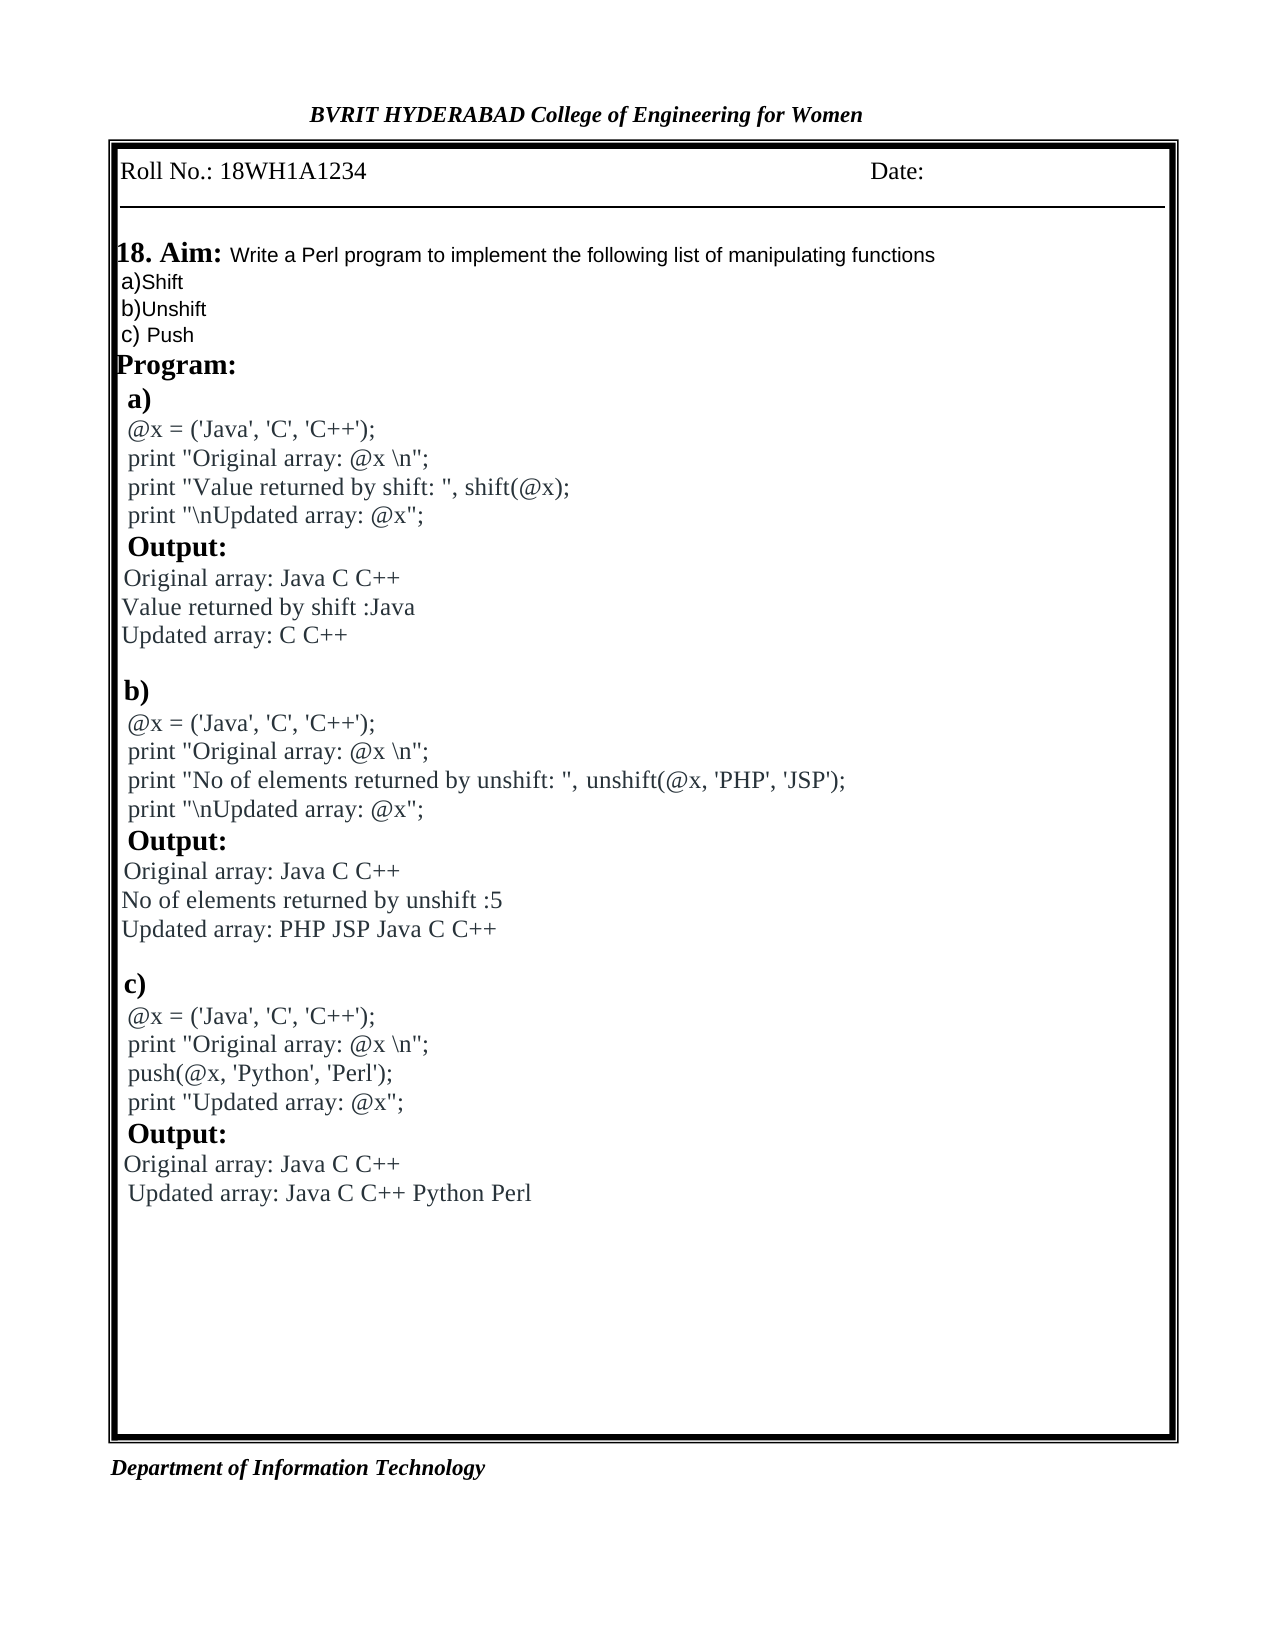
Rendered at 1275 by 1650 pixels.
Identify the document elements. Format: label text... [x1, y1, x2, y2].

text push(@x, 'Python', 'Perl'); [108, 1058, 1167, 1087]
text print "Original array: @x \n"; [108, 736, 1167, 765]
text @x = ('Java', 'C', 'C++'); [108, 708, 1167, 736]
text print "\nUpdated array: @x"; [108, 501, 1167, 529]
text No of elements returned by unshift :5 [108, 885, 1167, 914]
text print "Updated array: @x"; [108, 1087, 1167, 1116]
text Output: [108, 529, 1167, 563]
text print "Original array: @x \n"; [108, 443, 1167, 472]
text a)Shift [108, 268, 1167, 294]
text @x = ('Java', 'C', 'C++'); [108, 414, 1167, 443]
text Original array: Java C C++ [108, 1149, 1167, 1178]
text a) [108, 381, 1167, 414]
text Updated array: PHP JSP Java C C++ [108, 914, 1167, 942]
text Updated array: C C++ [108, 620, 1167, 649]
text print "Original array: @x \n"; [108, 1029, 1167, 1058]
text Output: [108, 1116, 1167, 1149]
text print "Value returned by shift: ", shift(@x); [108, 472, 1167, 501]
text c) Push [108, 321, 1167, 347]
text Program: [108, 347, 1167, 381]
text print "No of elements returned by unshift: ", unshift(@x, 'PHP', 'JSP'); [108, 765, 1167, 794]
text b)Unshift [108, 294, 1167, 321]
text Output: [108, 823, 1167, 856]
text Original array: Java C C++ [108, 563, 1167, 592]
text Original array: Java C C++ [108, 856, 1167, 885]
text c) [108, 966, 1167, 1001]
text Updated array: Java C C++ Python Perl [108, 1178, 1167, 1207]
text @x = ('Java', 'C', 'C++'); [108, 1001, 1167, 1029]
text 18. Aim: Write a Perl program to implement the following list of manipulating functions [108, 235, 1167, 268]
text print "\nUpdated array: @x"; [108, 794, 1167, 823]
text b) [108, 673, 1167, 708]
text Value returned by shift :Java [108, 592, 1167, 620]
